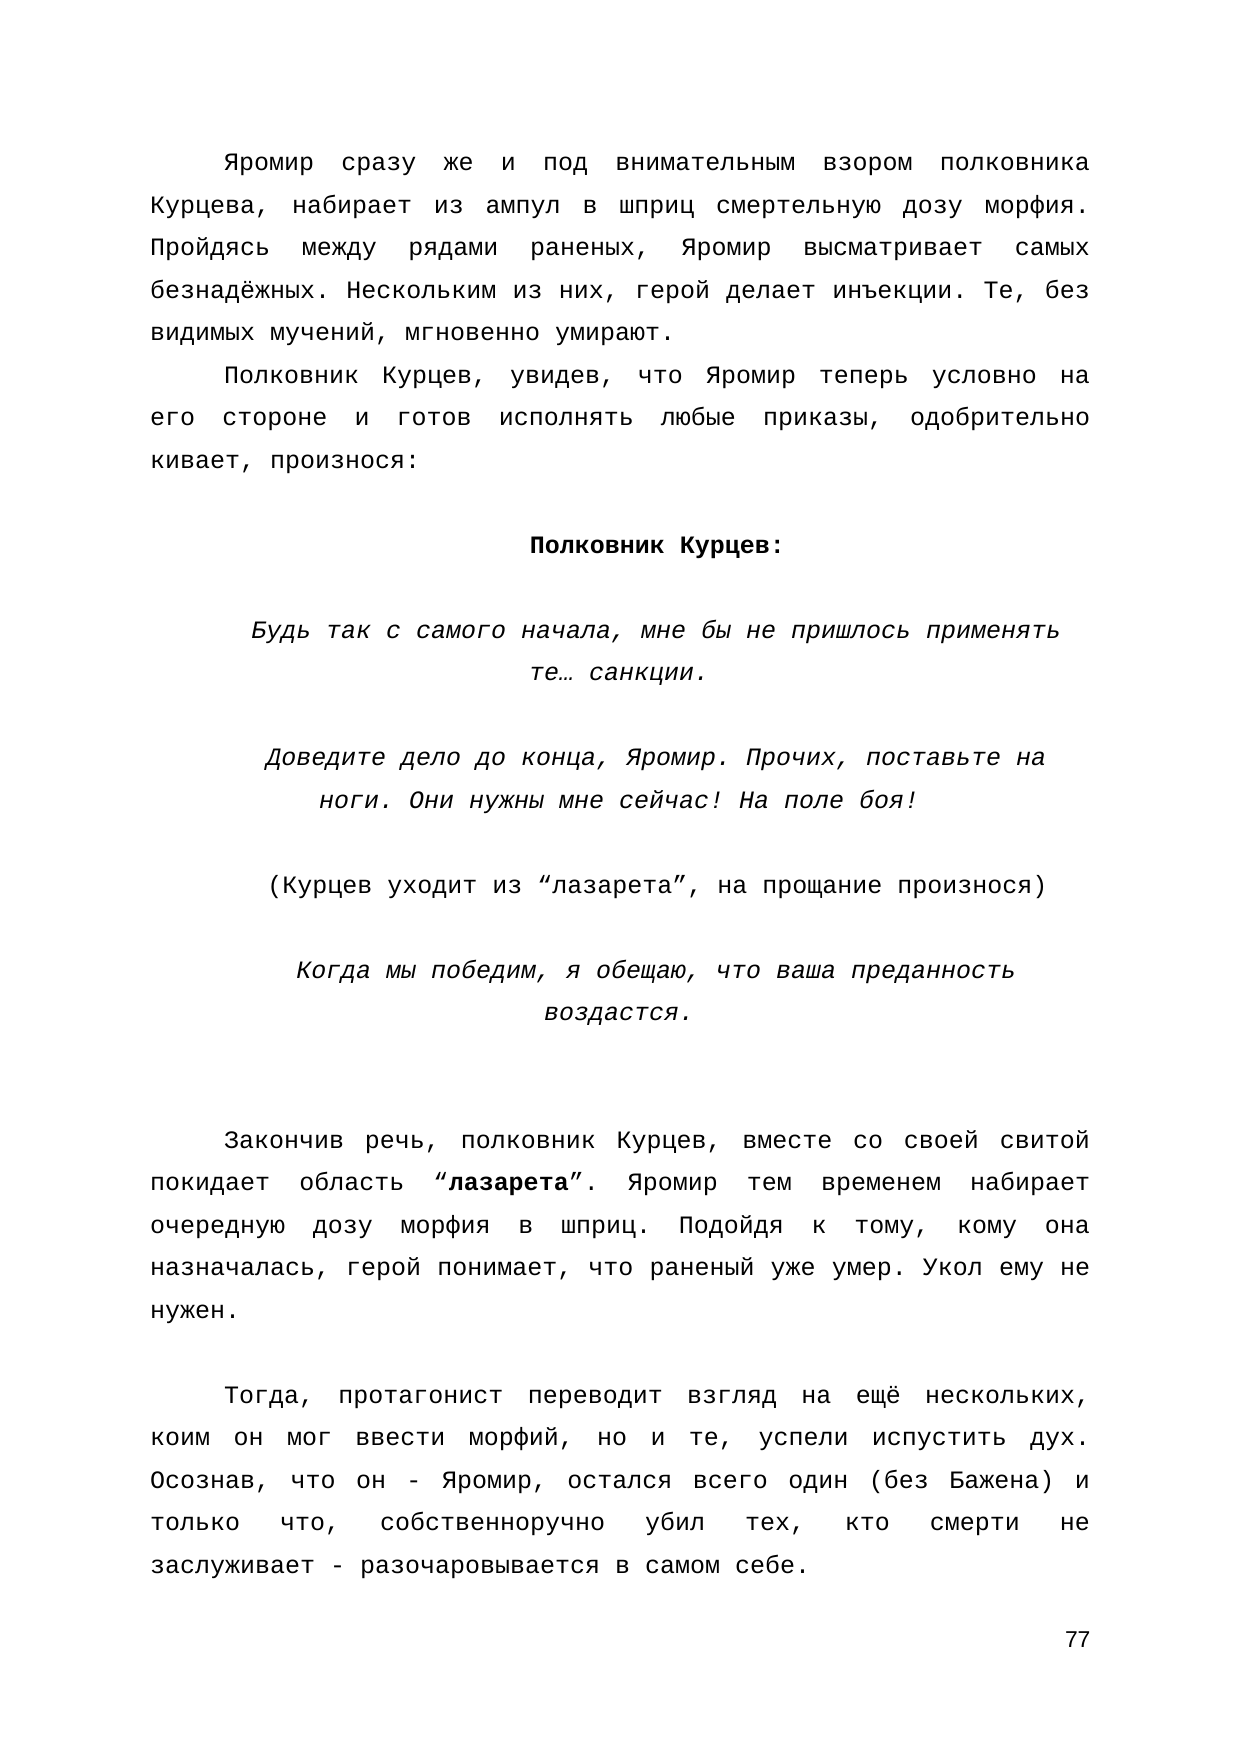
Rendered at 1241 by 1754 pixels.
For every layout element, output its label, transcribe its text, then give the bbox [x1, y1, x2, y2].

text Когда мы победим, я обещаю, что ваша преданность воздастся. [150, 957, 1090, 1028]
text Будь так с самого начала, мне бы не пришлось применять те… санкции. [150, 617, 1090, 688]
text Доведите дело до конца, Яромир. Прочих, поставьте на ноги. Они нужны мне сейчас! На поле боя! [150, 745, 1090, 816]
text Полковник Курцев, увидев, что Яромир теперь условно на его стороне и готов исполнять любые приказы, одобрительно кивает, произнося: [150, 362, 1090, 476]
text Яромир сразу же и под внимательным взором полковника Курцева, набирает из ампул в шприц смертельную дозу морфия. Пройдясь между рядами раненых, Яромир высматривает самых безнадёжных. Нескольким из них, герой делает инъекции. Те, без видимых мучений, мгновенно умирают. [150, 150, 1090, 348]
text Полковник Курцев: [150, 532, 1090, 561]
text Закончив речь, полковник Курцев, вместе со своей свитой покидает область “лазарета”. Яромир тем временем набирает очередную дозу морфия в шприц. Подойдя к тому, кому она назначалась, герой понимает, что раненый уже умер. Укол ему не нужен. [150, 1127, 1090, 1326]
text Тогда, протагонист переводит взгляд на ещё нескольких, коим он мог ввести морфий, но и те, успели испустить дух. Осознав, что он - Яромир, остался всего один (без Бажена) и только что, собственноручно убил тех, кто смерти не заслуживает - разочаровывается в самом себе. [150, 1382, 1090, 1581]
text (Курцев уходит из “лазарета”, на прощание произнося) [150, 872, 1090, 901]
